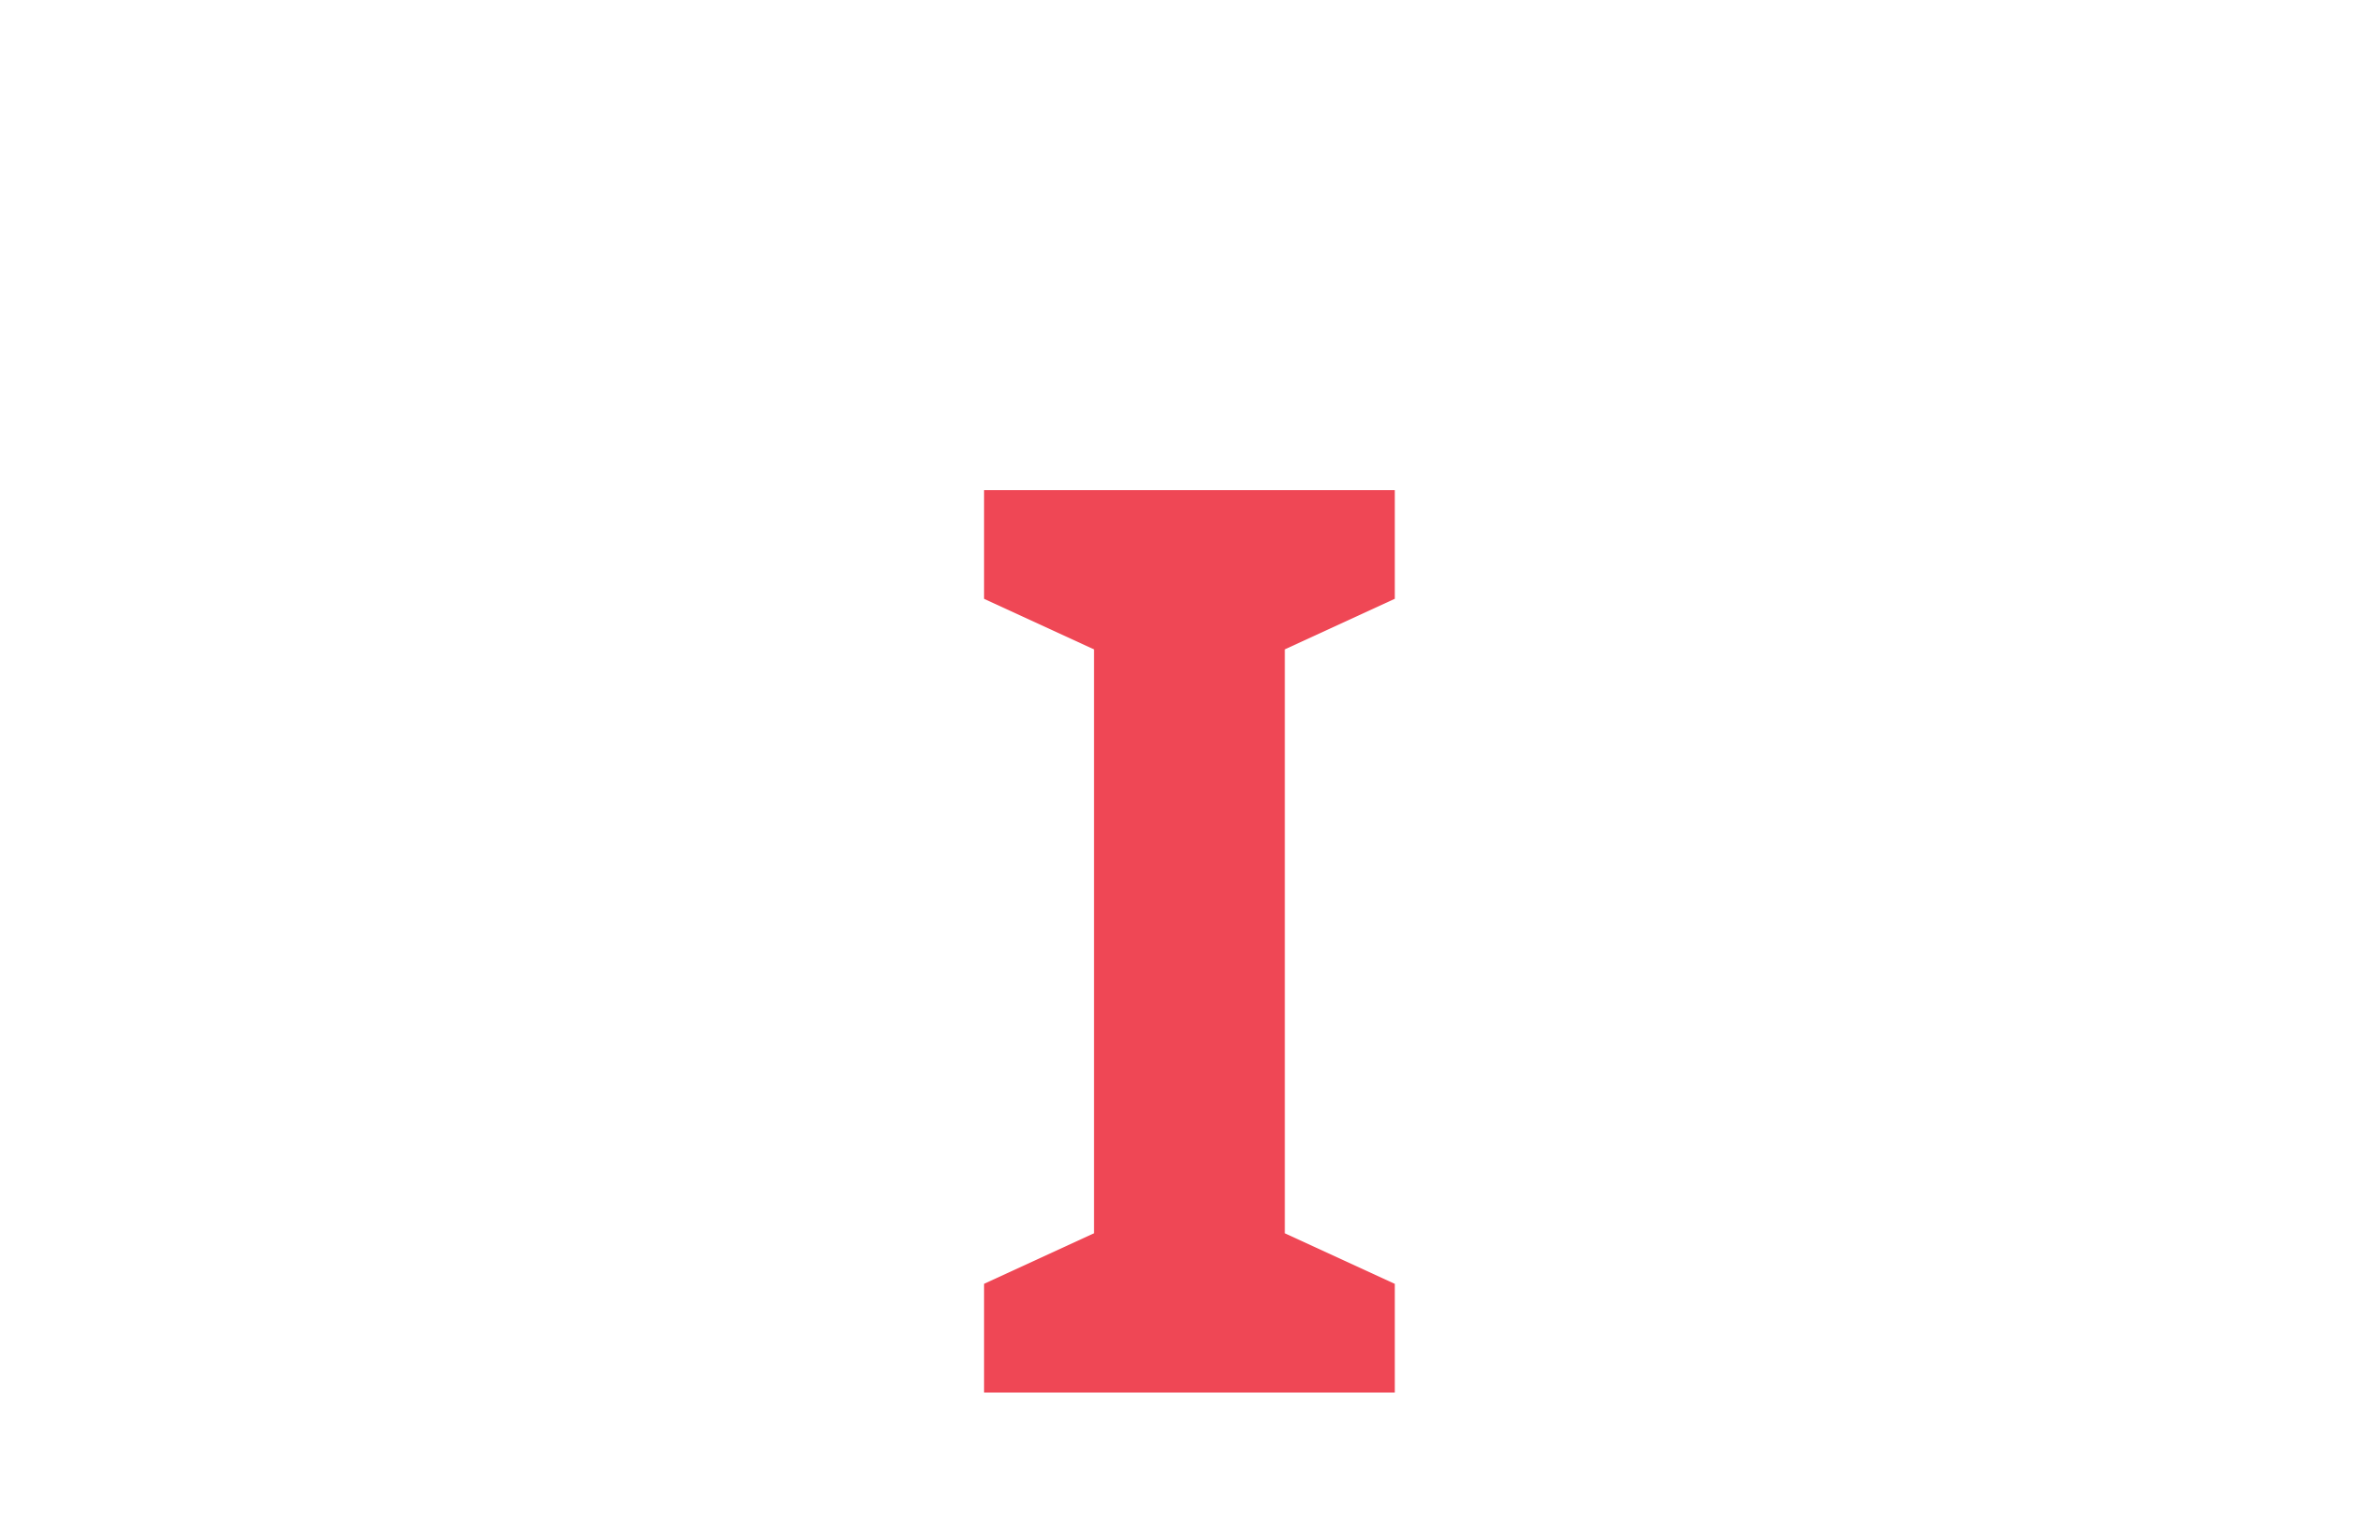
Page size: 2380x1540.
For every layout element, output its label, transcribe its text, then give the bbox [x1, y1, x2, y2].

subtitle I [70, 42, 2310, 1498]
